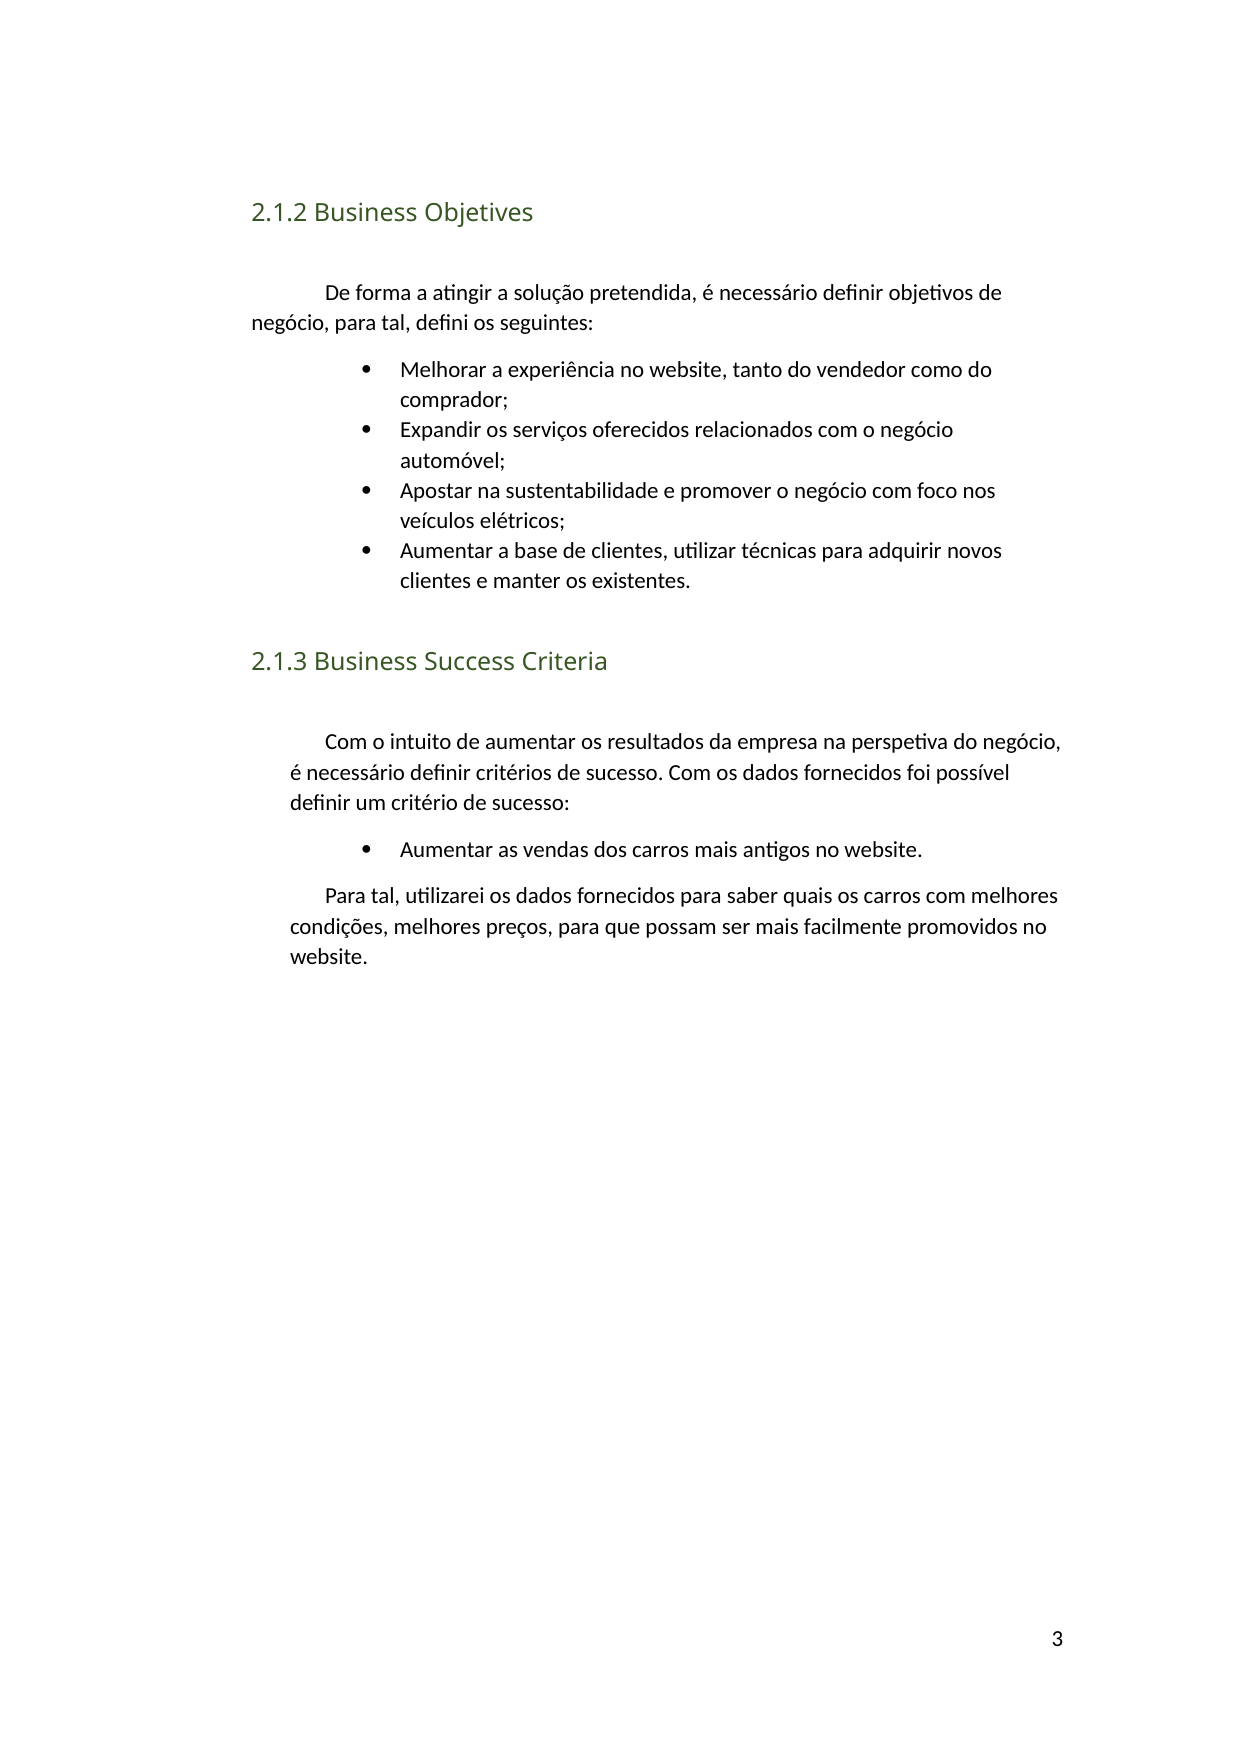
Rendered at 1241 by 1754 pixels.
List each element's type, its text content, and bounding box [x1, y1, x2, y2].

list Melhorar a experiência no website, tanto do vendedor como do comprador; [362, 355, 1063, 413]
subtitle 2.1.2 Business Objetives [177, 194, 1063, 228]
text De forma a atingir a solução pretendida, é necessário definir objetivos de negócio, para tal, defini os seguintes: [251, 278, 1063, 336]
list Aumentar a base de clientes, utilizar técnicas para adquirir novos clientes e manter os existentes. [362, 536, 1063, 595]
list Aumentar as vendas dos carros mais antigos no website. [362, 835, 1063, 863]
text Com o intuito de aumentar os resultados da empresa na perspetiva do negócio, é necessário definir critérios de sucesso. Com os dados fornecidos foi possível definir um critério de sucesso: [290, 727, 1063, 816]
list Expandir os serviços oferecidos relacionados com o negócio automóvel; [362, 416, 1063, 474]
list Apostar na sustentabilidade e promover o negócio com foco nos veículos elétricos; [362, 476, 1063, 534]
text Para tal, utilizarei os dados fornecidos para saber quais os carros com melhores condições, melhores preços, para que possam ser mais facilmente promovidos no website. [290, 882, 1063, 970]
subtitle 2.1.3 Business Success Criteria [177, 644, 1063, 678]
